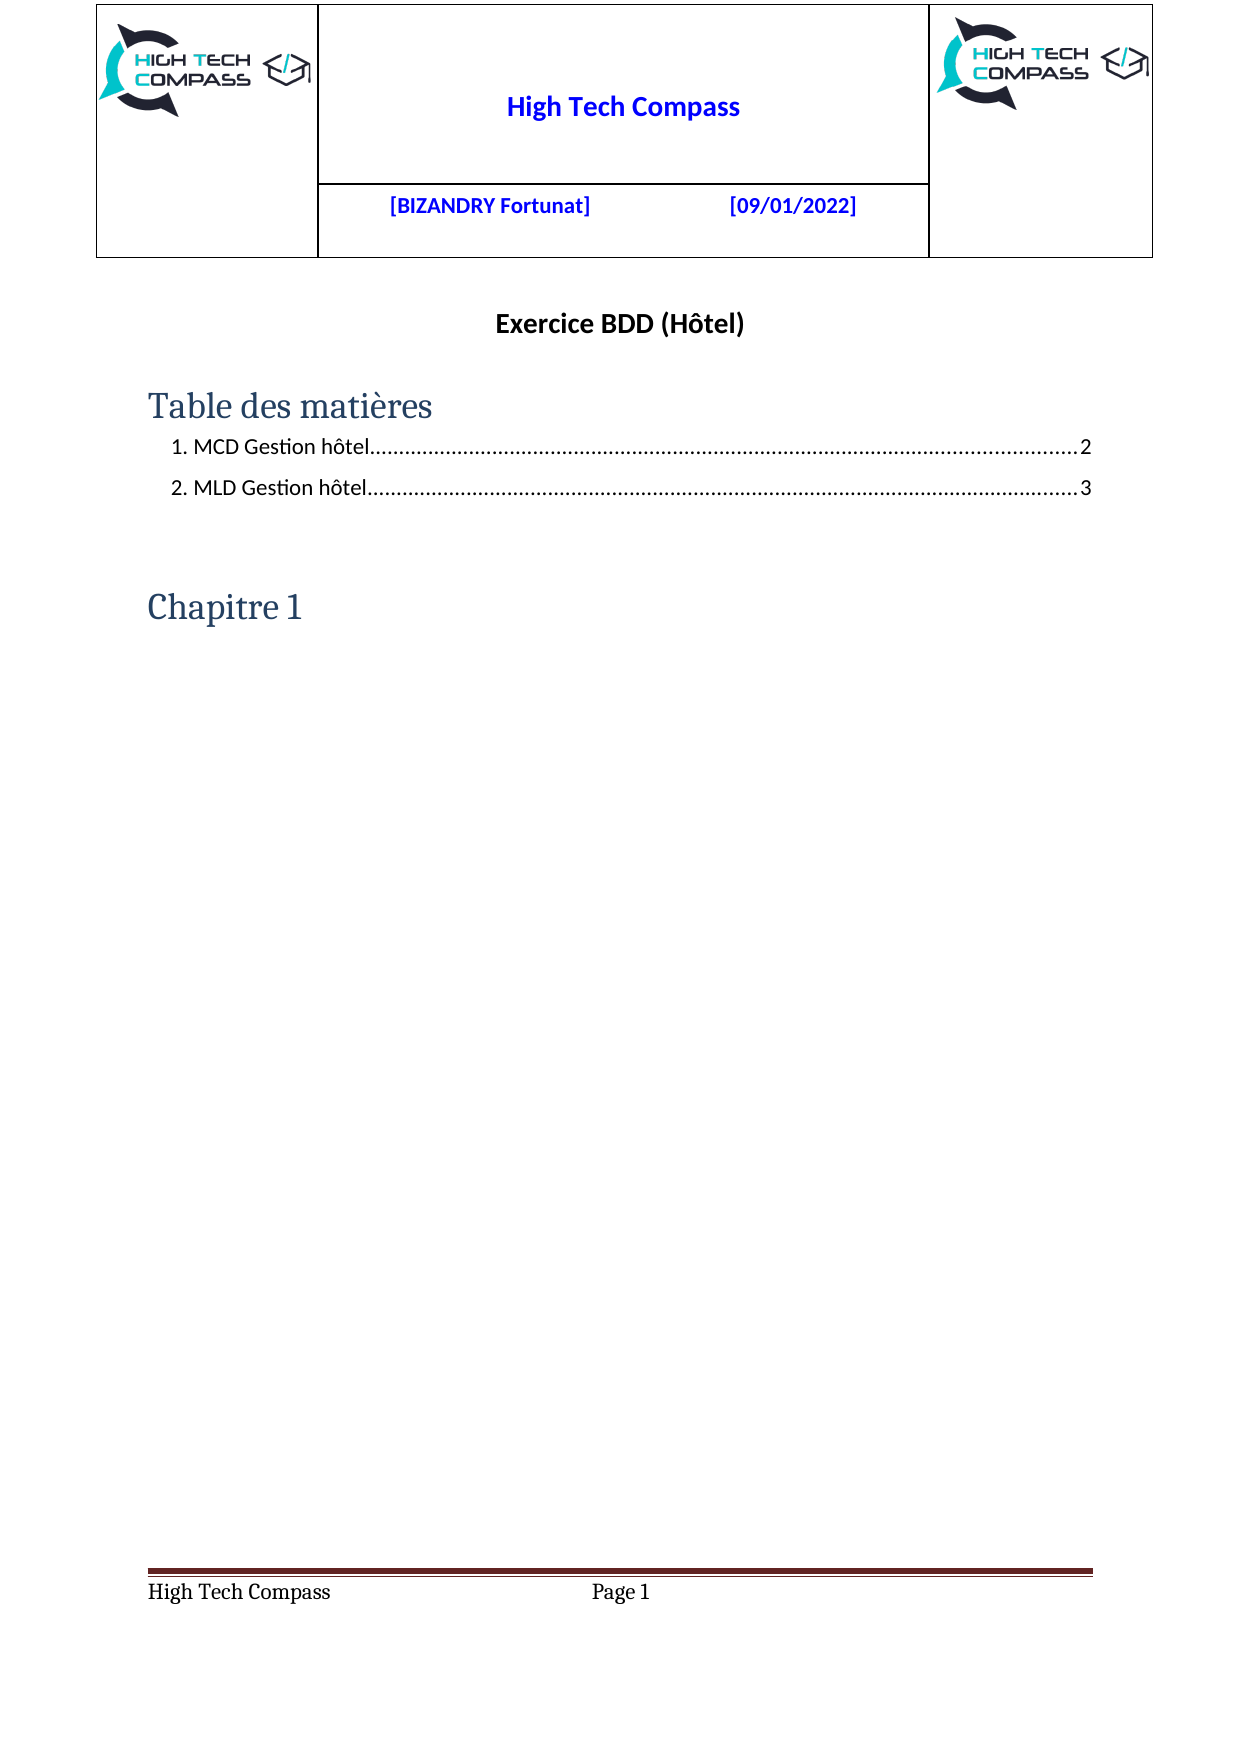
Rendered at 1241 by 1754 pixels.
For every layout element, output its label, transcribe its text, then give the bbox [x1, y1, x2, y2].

picture [936, 17, 1149, 110]
text Exercice BDD (Hôtel) [148, 305, 1093, 340]
picture [98, 24, 311, 117]
